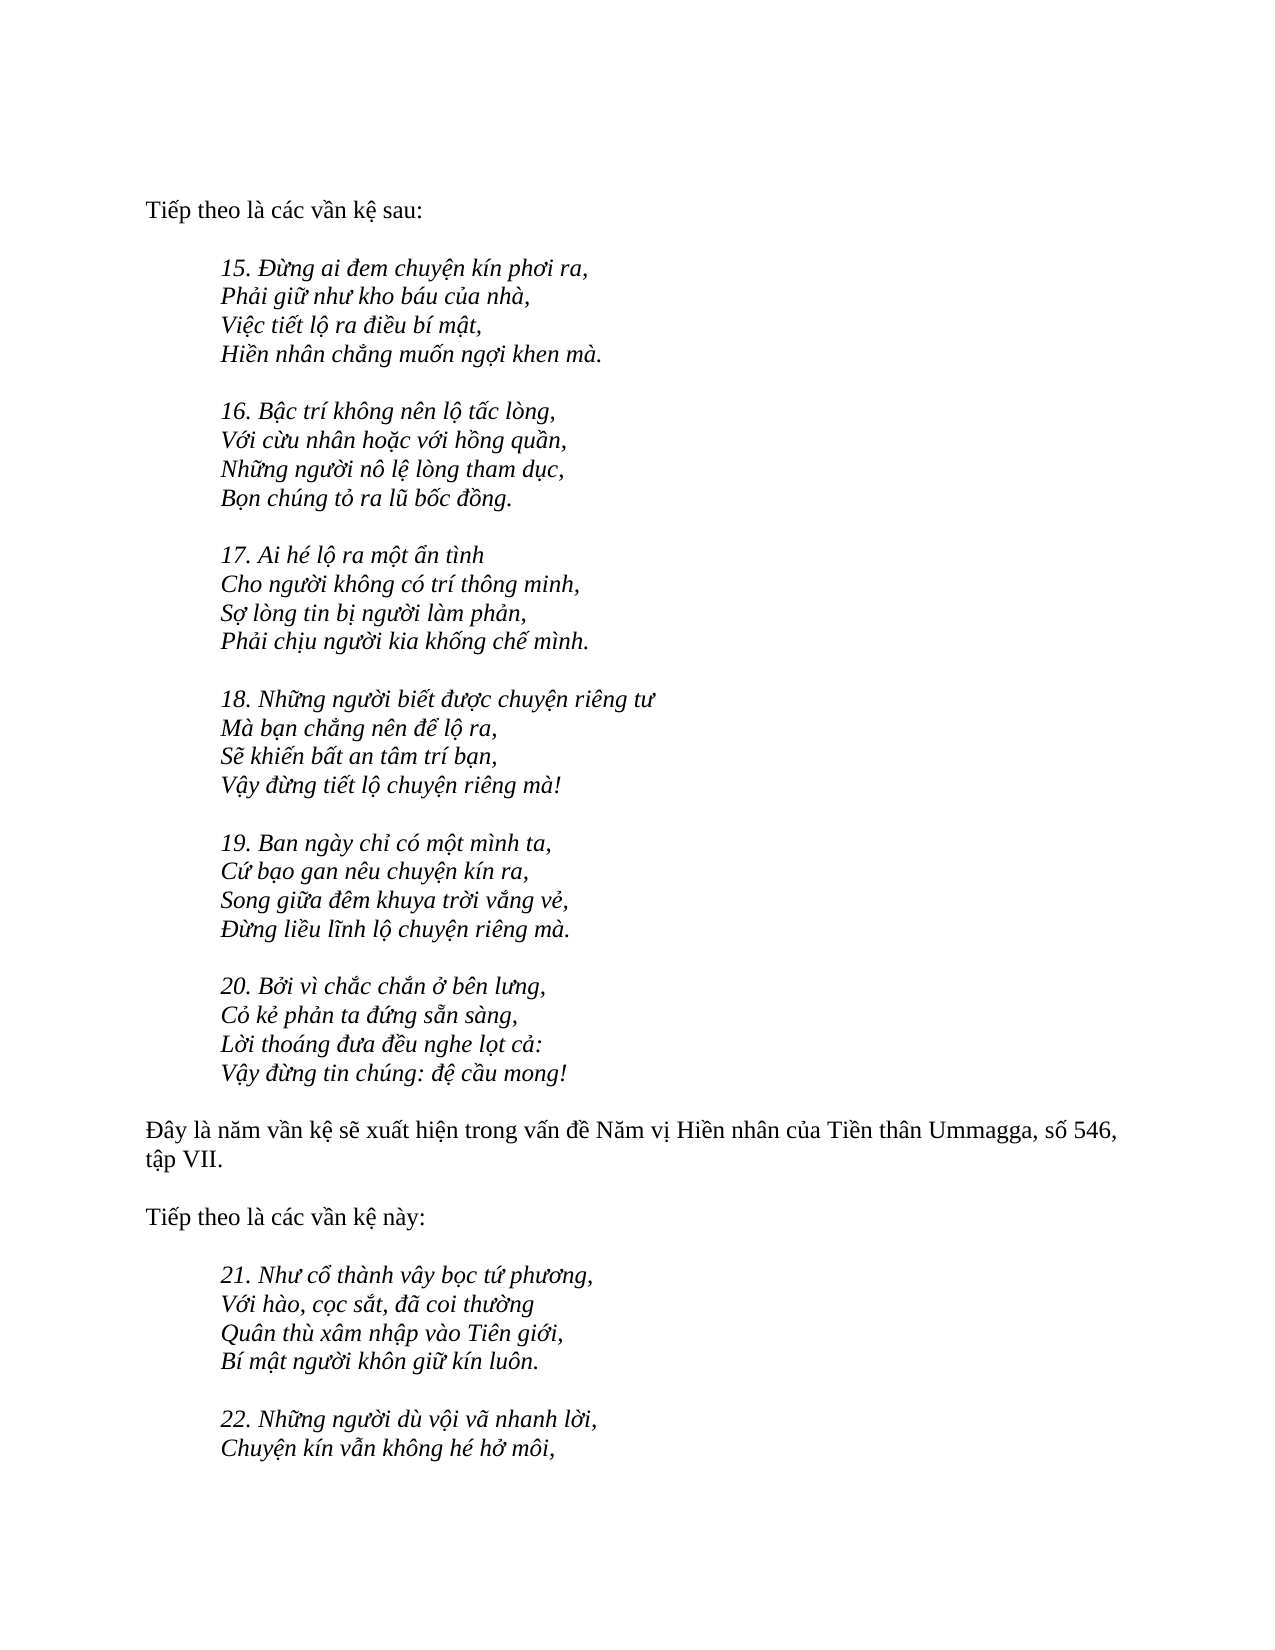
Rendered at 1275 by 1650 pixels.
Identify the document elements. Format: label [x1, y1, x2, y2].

table_header [130, 150, 1145, 1477]
